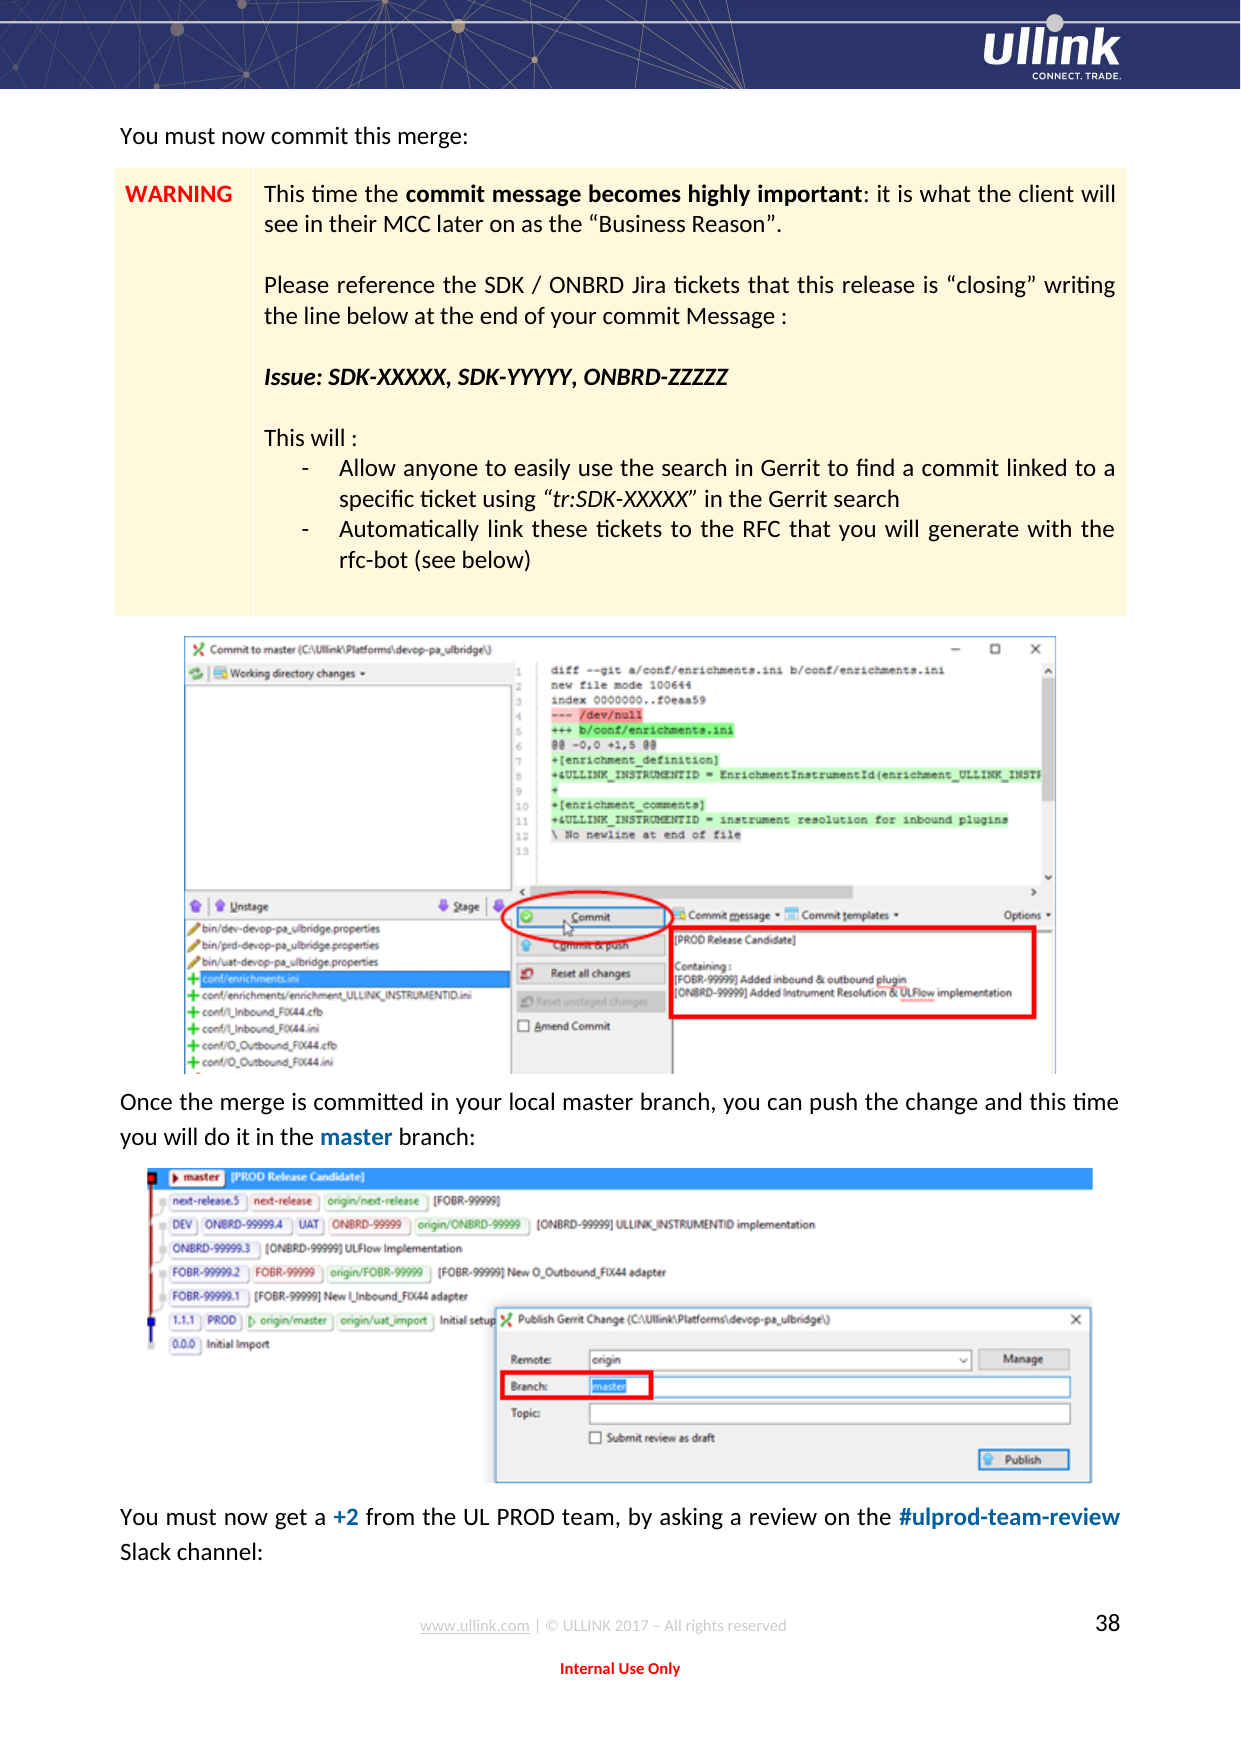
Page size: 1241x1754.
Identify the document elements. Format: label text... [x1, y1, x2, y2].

table_header WARNING [115, 168, 253, 616]
text You must now commit this merge: [120, 120, 1120, 151]
picture [147, 1168, 1093, 1485]
picture [0, 0, 1241, 89]
picture [184, 636, 1057, 1074]
text You must now get a +2 from the UL PROD team, by asking a review on the #ulprod-team-review Slack channel: [120, 1502, 1120, 1567]
text Once the merge is committed in your local master branch, you can push the change and this time you will do it in the master branch: [120, 1086, 1120, 1152]
table_header This time the commit message becomes highly important: it is what the client will see in their MCC later on as the “Business Reason”. Please reference the SDK / ONBRD Jira tickets that this release is “closing” writing the line below at the end of your commit Message : Issue: SDK-XXXXX, SDK-YYYYY, ONBRD-ZZZZZ This will : Allow anyone to easily use the search in Gerrit to find a commit linked to a specific ticket using “tr:SDK-XXXXX” in the Gerrit search Automatically link these tickets to the RFC that you will generate with the rfc-bot (see below) [254, 168, 1127, 616]
